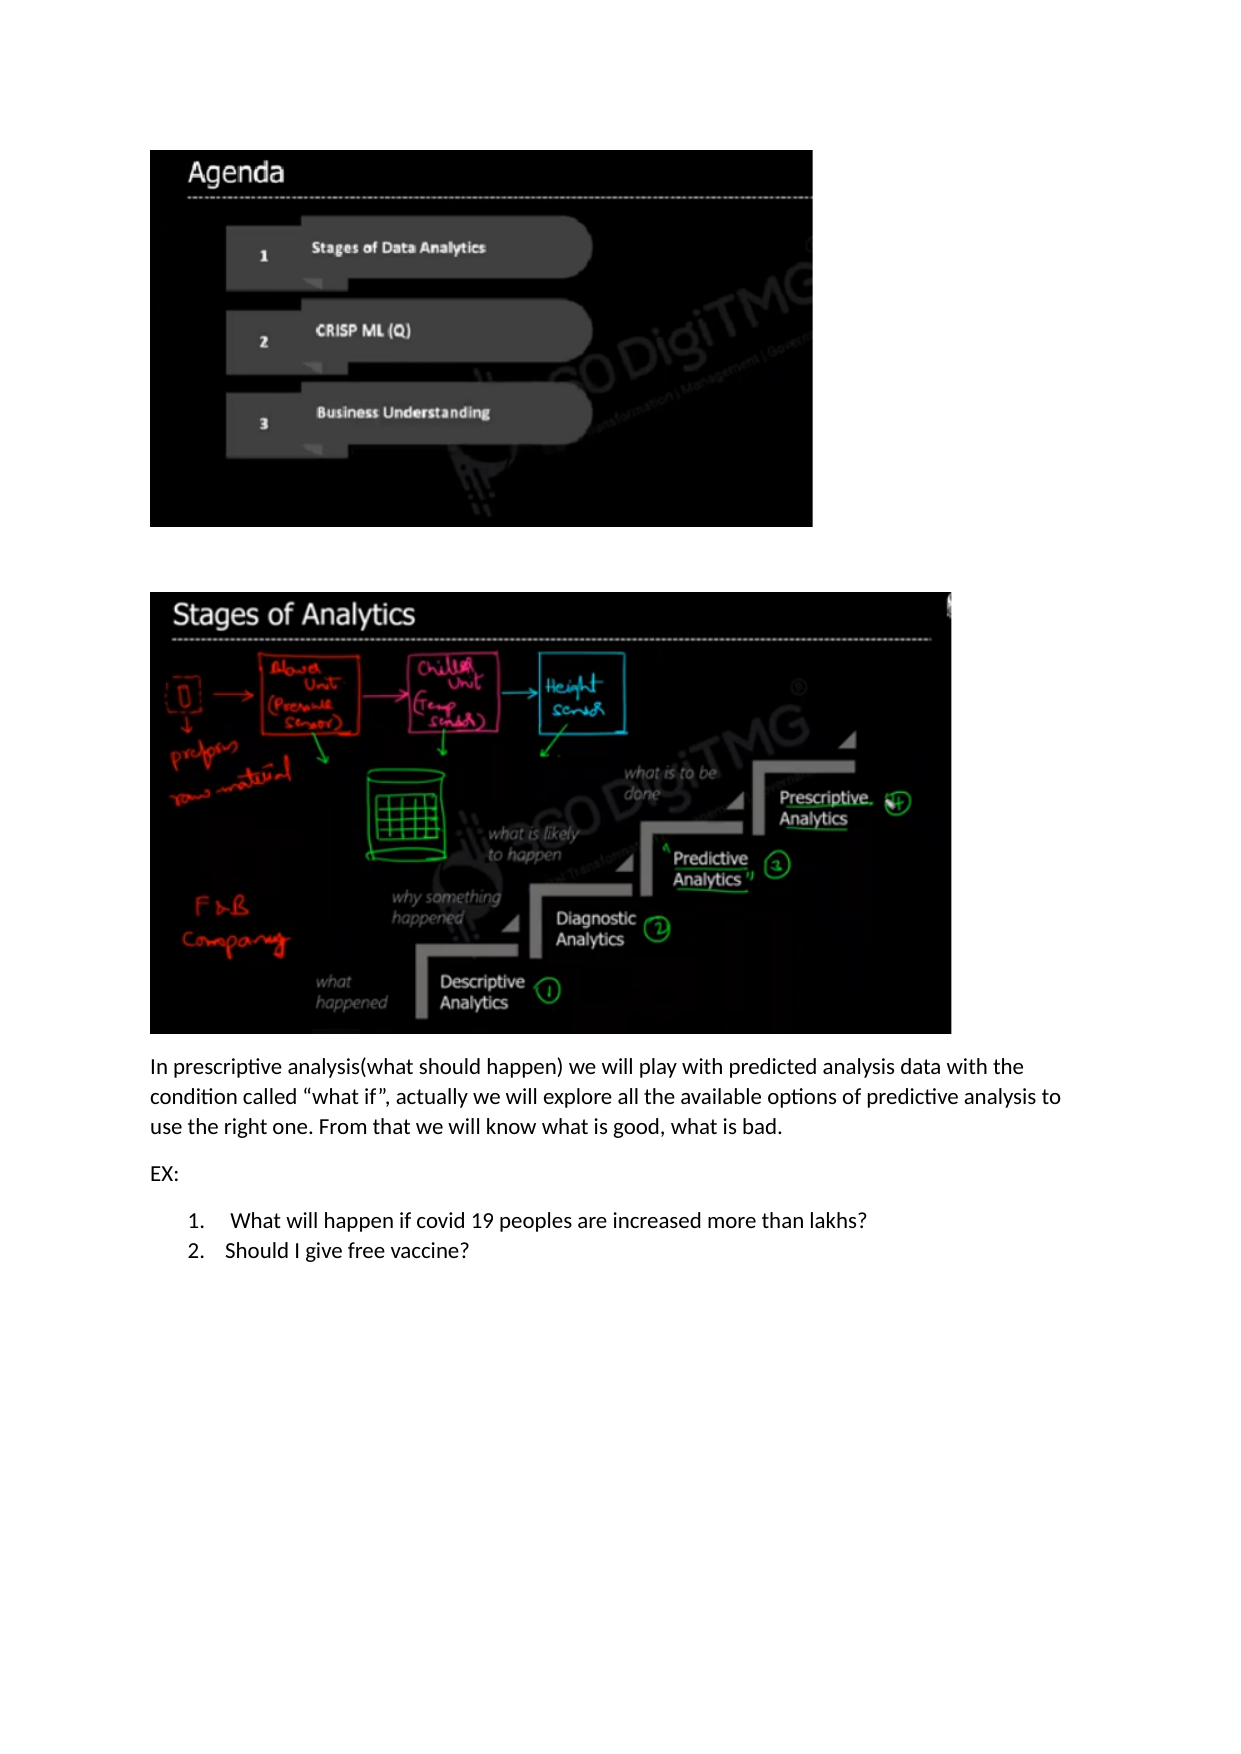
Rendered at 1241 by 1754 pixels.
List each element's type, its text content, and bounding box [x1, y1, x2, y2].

text EX: [150, 1159, 1090, 1187]
list What will happen if covid 19 peoples are increased more than lakhs? [187, 1206, 1090, 1234]
picture [150, 150, 813, 527]
text In prescriptive analysis(what should happen) we will play with predicted analysis data with the condition called “what if”, actually we will explore all the available options of predictive analysis to use the right one. From that we will know what is good, what is bad. [150, 1052, 1090, 1141]
list Should I give free vaccine? [187, 1236, 1090, 1264]
picture [150, 592, 952, 1034]
